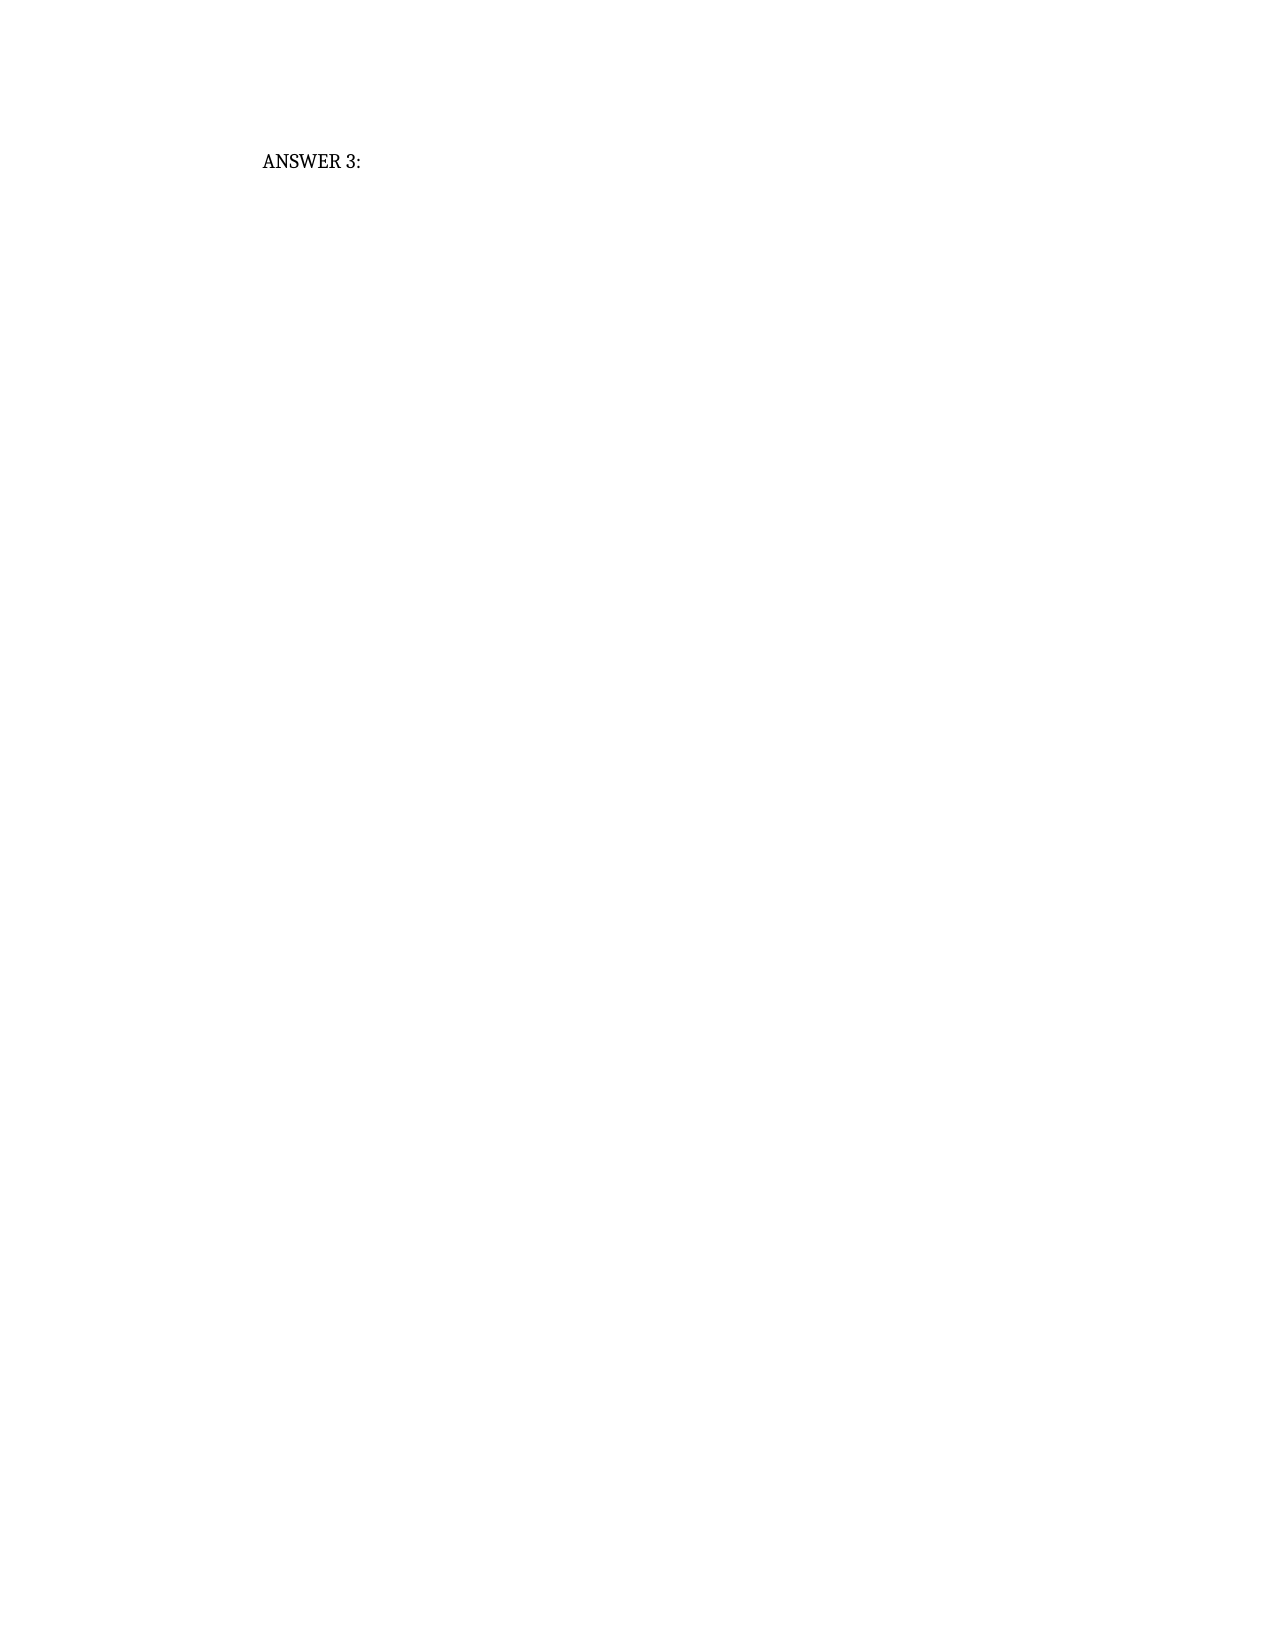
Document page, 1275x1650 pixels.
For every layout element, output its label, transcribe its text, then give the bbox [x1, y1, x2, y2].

text ANSWER 3: [187, 150, 1087, 174]
